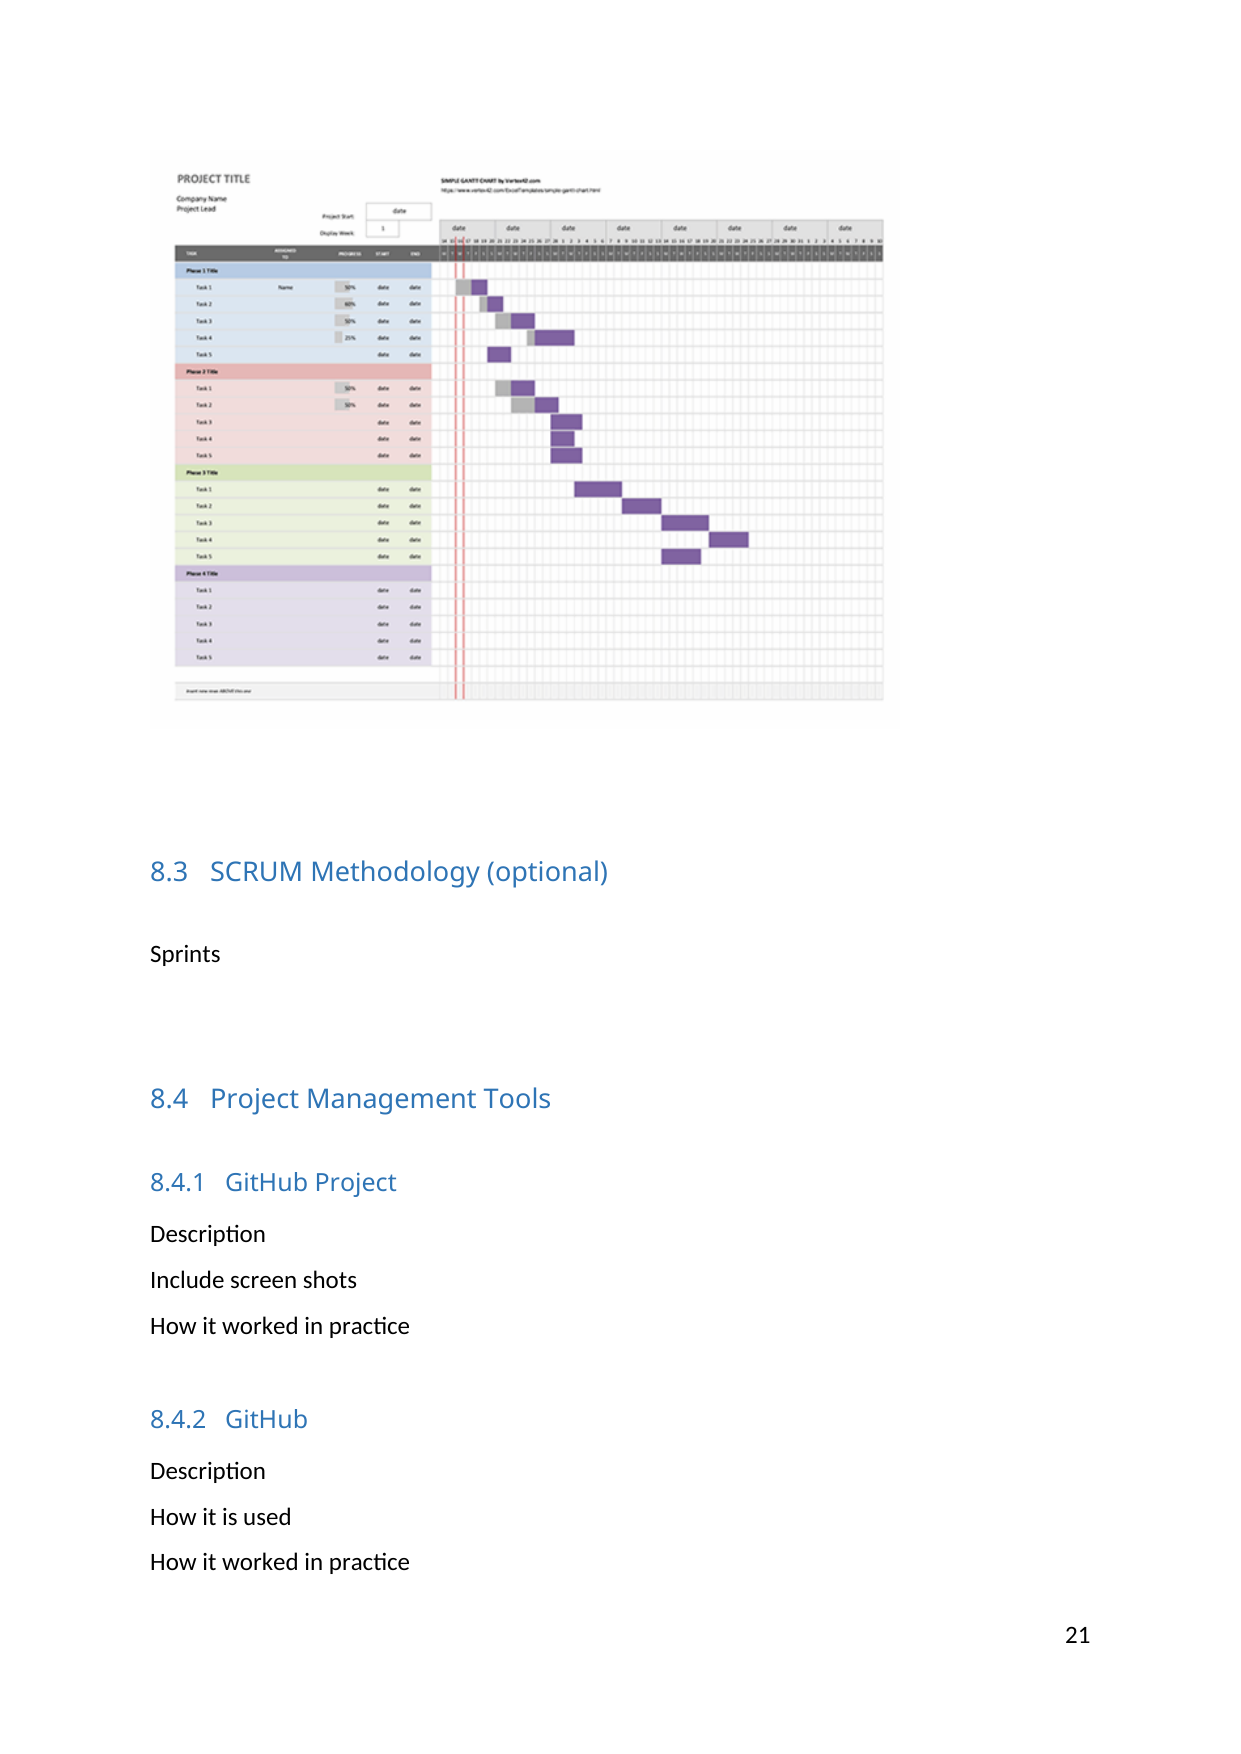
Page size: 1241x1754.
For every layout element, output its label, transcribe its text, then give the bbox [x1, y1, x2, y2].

text How it is used [150, 1501, 1090, 1531]
text Description [150, 1218, 1090, 1249]
subtitle GitHub [150, 1401, 1090, 1436]
picture [150, 150, 901, 729]
subtitle Project Management Tools [150, 1079, 1090, 1116]
text How it worked in practice [150, 1546, 1090, 1577]
text Sprints [150, 938, 1090, 969]
subtitle GitHub Project [150, 1165, 1090, 1199]
text Description [150, 1455, 1090, 1485]
text Include screen shots [150, 1264, 1090, 1295]
subtitle SCRUM Methodology (optional) [150, 853, 1090, 889]
text How it worked in practice [150, 1310, 1090, 1341]
